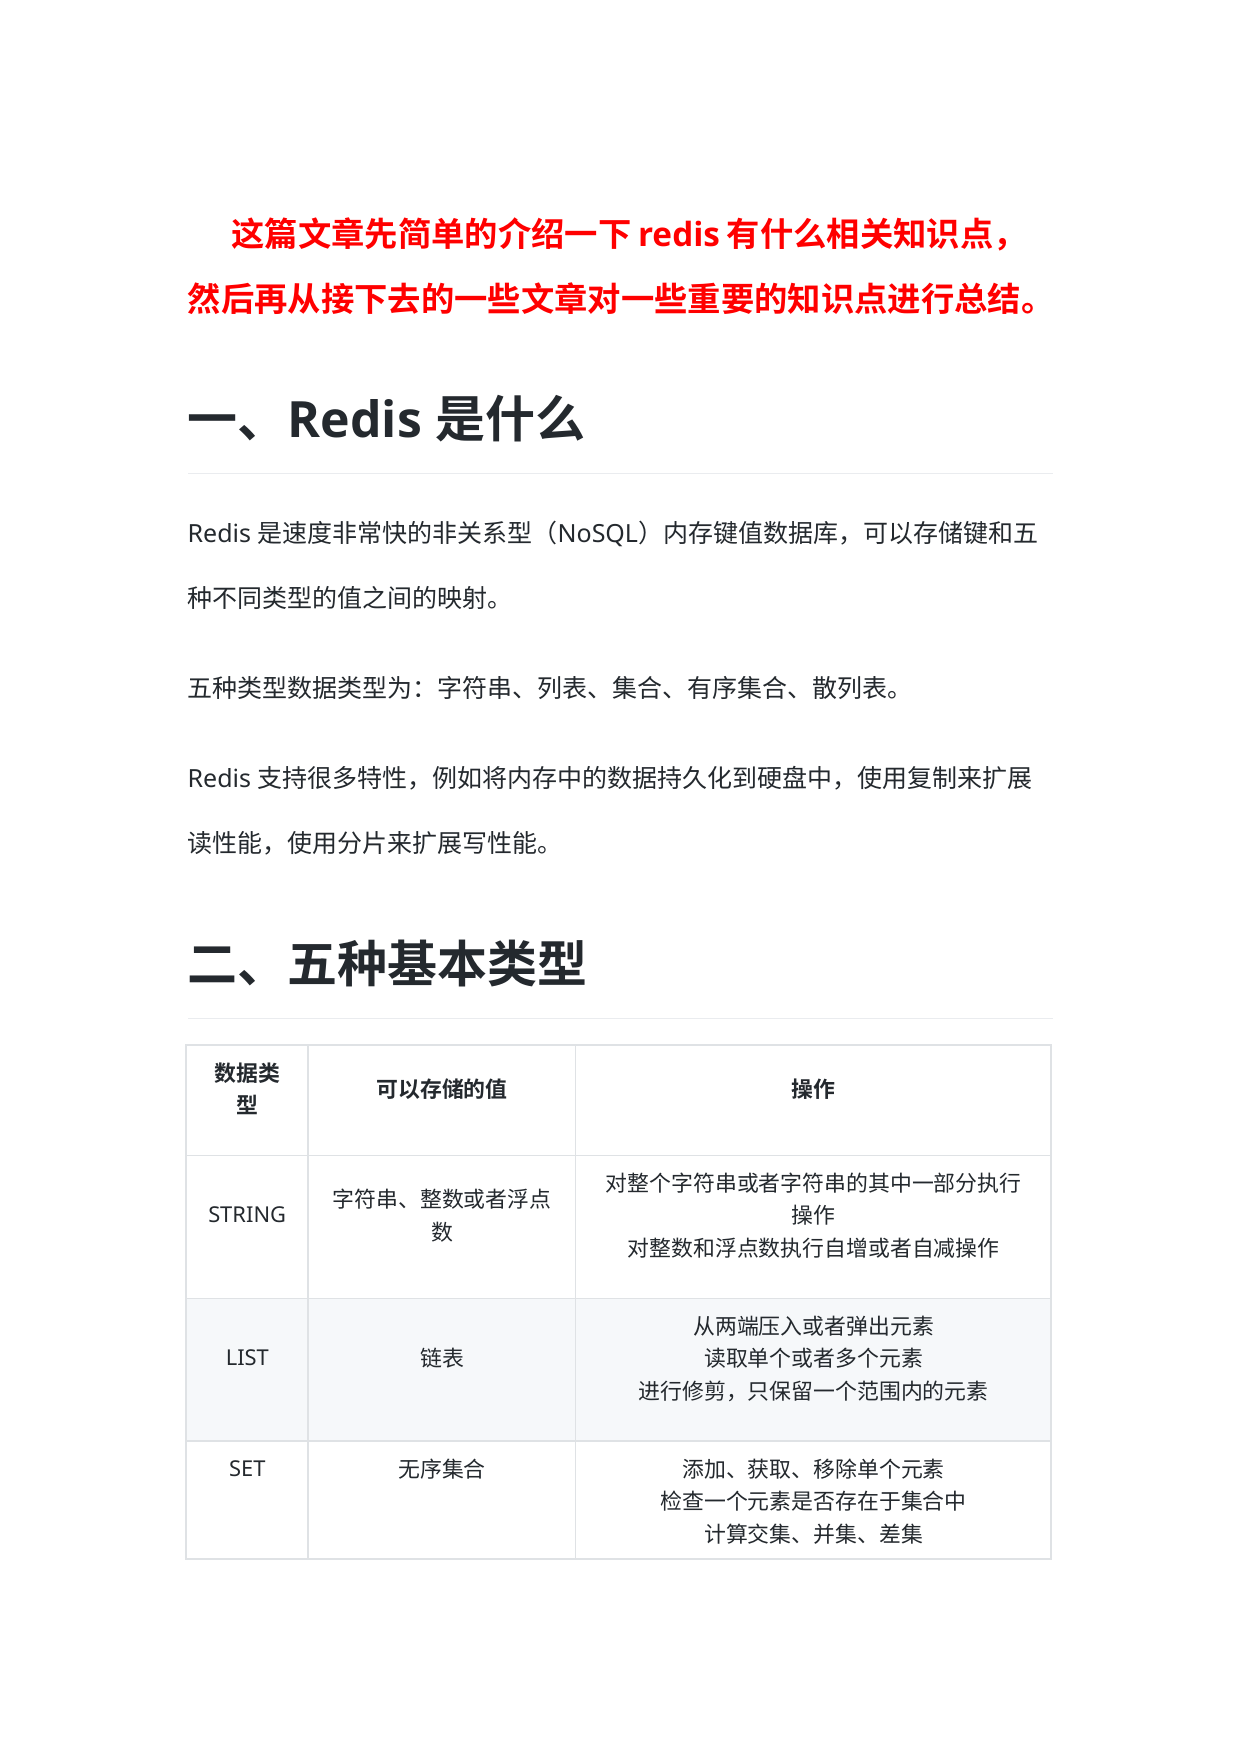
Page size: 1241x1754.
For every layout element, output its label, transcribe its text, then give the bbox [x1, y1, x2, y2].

subtitle 一、Redis 是什么 [187, 367, 1053, 474]
table_cell 无序集合 [309, 1442, 575, 1558]
table_cell 链表 [309, 1299, 575, 1440]
table_cell LIST [187, 1299, 307, 1440]
table_cell SET [187, 1442, 307, 1558]
table_header 可以存储的值 [309, 1046, 575, 1154]
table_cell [576, 1442, 1050, 1558]
table_cell 字符串、整数或者浮点数 [309, 1156, 575, 1297]
table_header 操作 [576, 1046, 1050, 1154]
text 这篇文章先简单的介绍一下redis有什么相关知识点，然后再从接下去的一些文章对一些重要的知识点进行总结。 [187, 199, 1053, 329]
table_header 数据类型 [187, 1046, 307, 1154]
table_cell 从两端压入或者弹出元素 读取单个或者多个元素 进行修剪，只保留一个范围内的元素 [576, 1299, 1050, 1440]
text Redis 是速度非常快的非关系型（NoSQL）内存键值数据库，可以存储键和五种不同类型的值之间的映射。 [187, 499, 1053, 629]
subtitle 二、五种基本类型 [187, 912, 1053, 1019]
table_cell STRING [187, 1156, 307, 1297]
table_cell 对整个字符串或者字符串的其中一部分执行操作 对整数和浮点数执行自增或者自减操作 [576, 1156, 1050, 1297]
text Redis 支持很多特性，例如将内存中的数据持久化到硬盘中，使用复制来扩展读性能，使用分片来扩展写性能。 [187, 744, 1053, 874]
text 五种类型数据类型为：字符串、列表、集合、有序集合、散列表。 [187, 654, 1053, 719]
